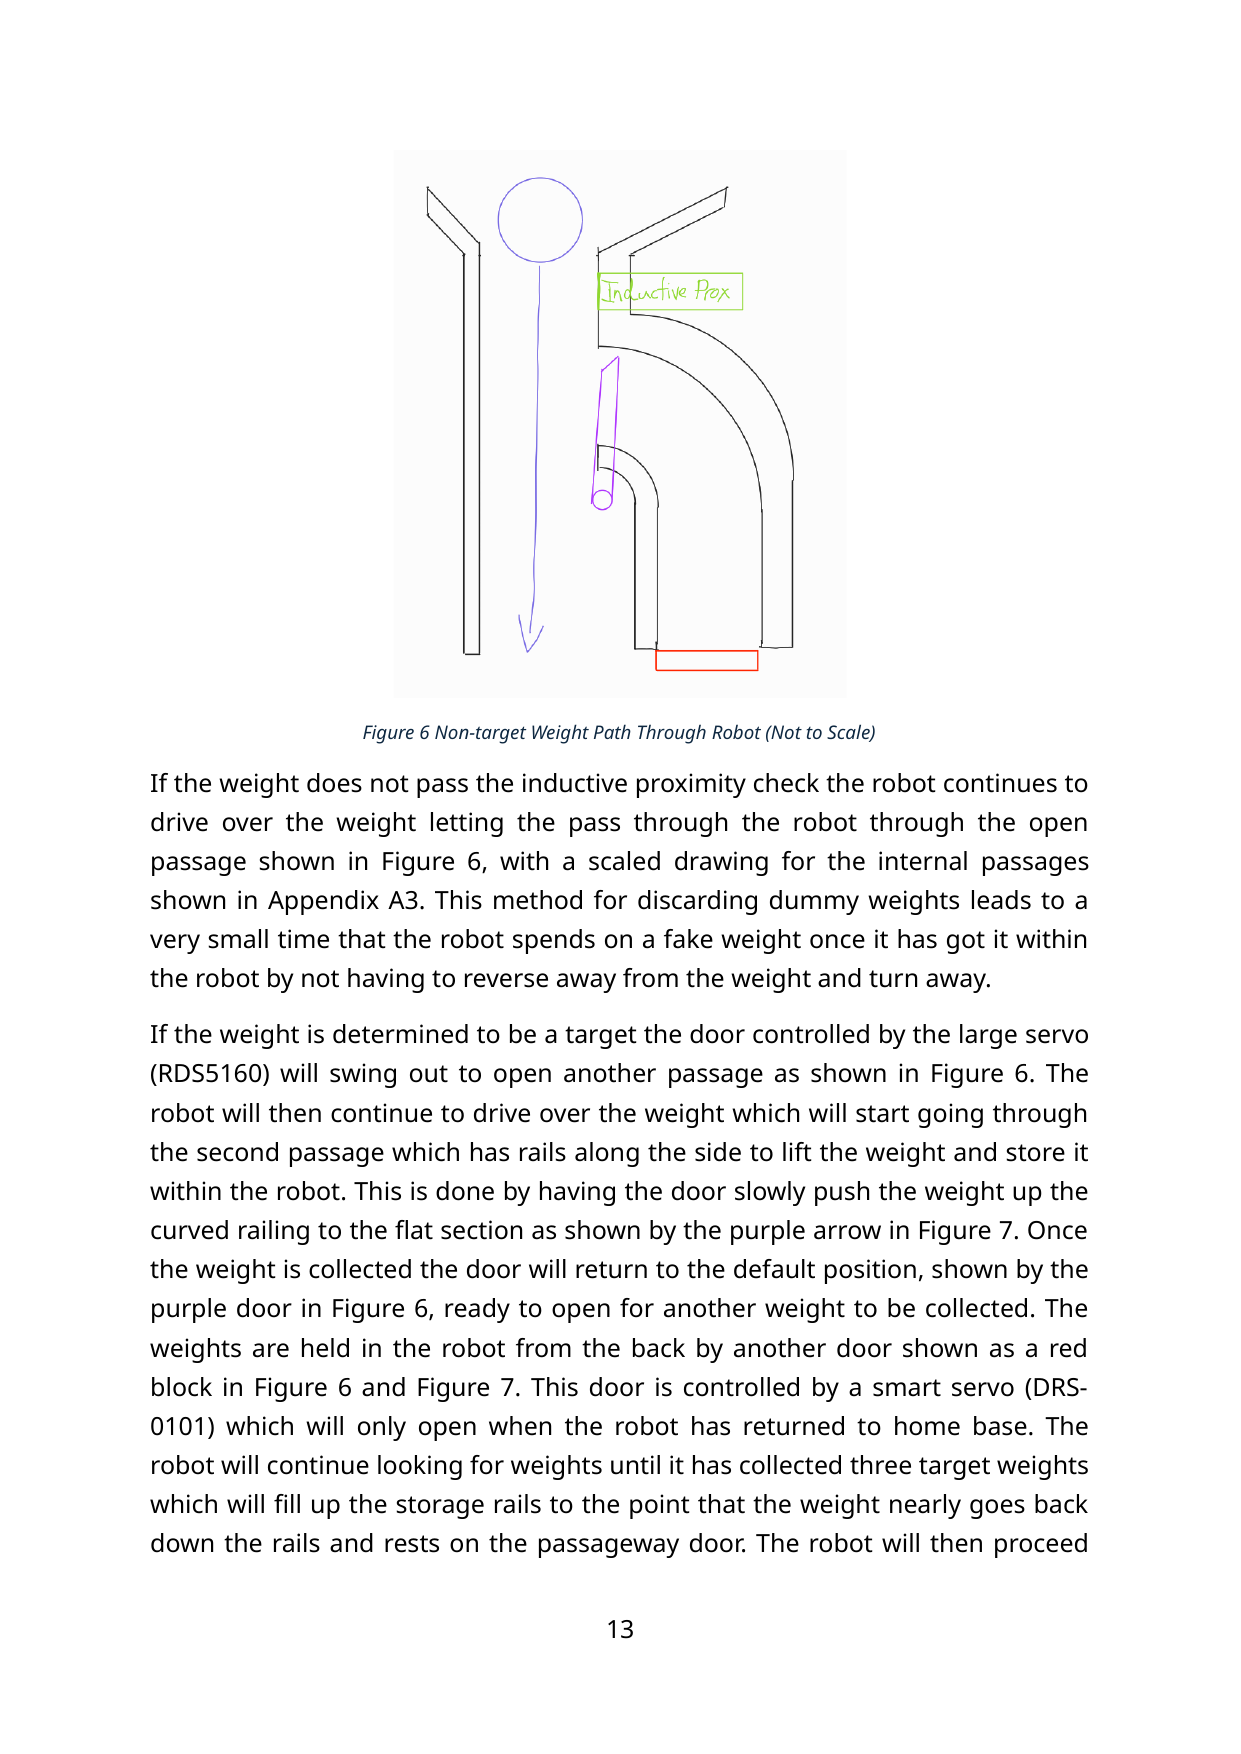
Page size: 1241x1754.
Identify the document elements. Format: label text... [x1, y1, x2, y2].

text Figure 6 Non-target Weight Path Through Robot (Not to Scale) [150, 719, 1090, 744]
text If the weight does not pass the inductive proximity check the robot continues to drive over the weight letting the pass through the robot through the open passage shown in Figure 6, with a scaled drawing for the internal passages shown in Appendix A3. This method for discarding dummy weights leads to a very small time that the robot spends on a fake weight once it has got it within the robot by not having to reverse away from the weight and turn away. [150, 765, 1090, 995]
picture [393, 150, 847, 698]
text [150, 1017, 1090, 1560]
